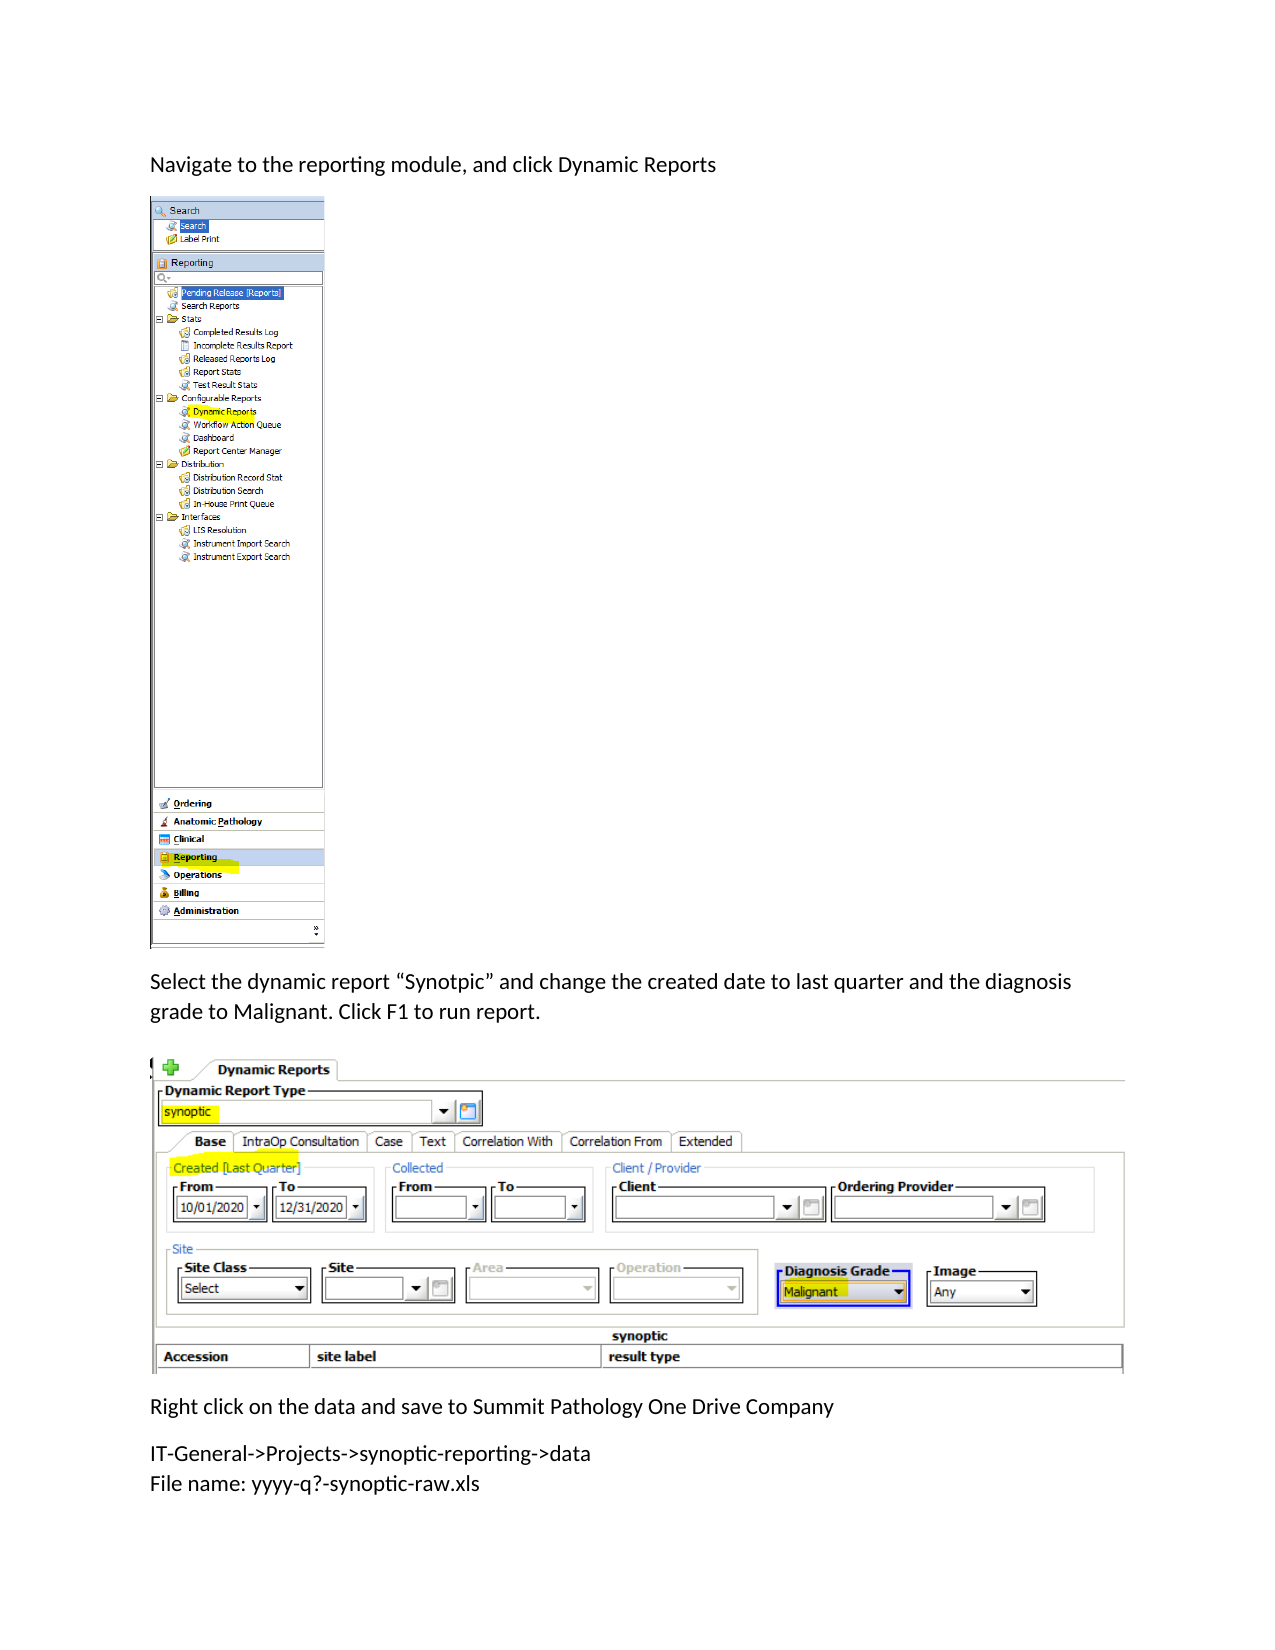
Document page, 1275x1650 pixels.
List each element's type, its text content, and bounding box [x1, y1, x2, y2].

text Right click on the data and save to Summit Pathology One Drive Company [150, 1392, 1125, 1420]
text Navigate to the reporting module, and click Dynamic Reports [150, 150, 1125, 178]
picture [150, 1057, 1125, 1374]
picture [150, 196, 325, 949]
text Select the dynamic report “Synotpic” and change the created date to last quarter and the diagnosis grade to Malignant. Click F1 to run report. [150, 967, 1125, 1057]
text IT-General->Projects->synoptic-reporting->data File name: yyyy-q?-synoptic-raw.xls [150, 1439, 1125, 1497]
